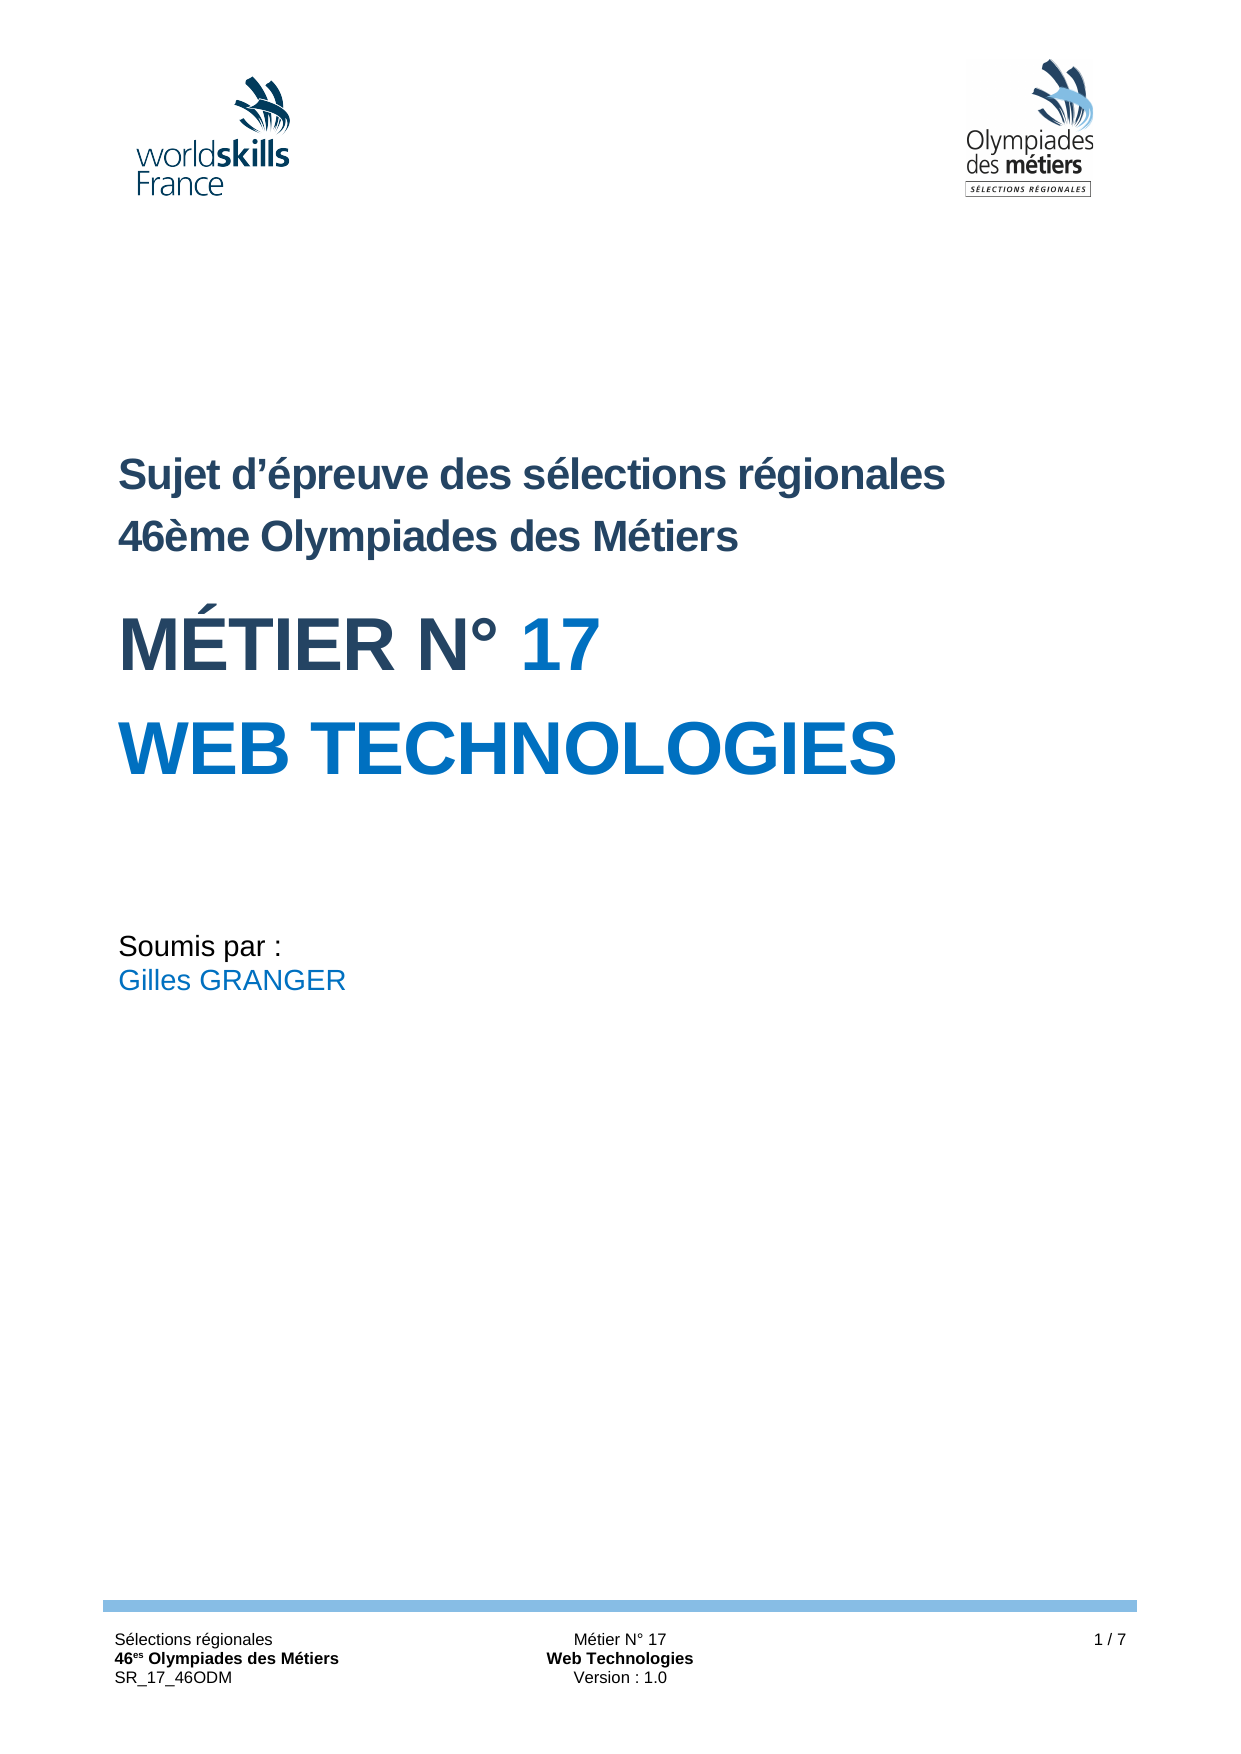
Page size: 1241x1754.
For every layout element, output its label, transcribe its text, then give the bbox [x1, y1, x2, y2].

text Gilles GRANGER [118, 963, 1122, 997]
text Soumis par : [118, 929, 1122, 963]
title Sujet d’épreuve des sélections régionales [118, 406, 1122, 510]
text 46ème Olympiades des Métiers [118, 510, 1122, 561]
title MÉTIER N° 17 [118, 587, 1122, 691]
picture [965, 59, 1094, 197]
picture [118, 58, 308, 214]
title WEB TECHNOLOGIES [118, 691, 1122, 795]
